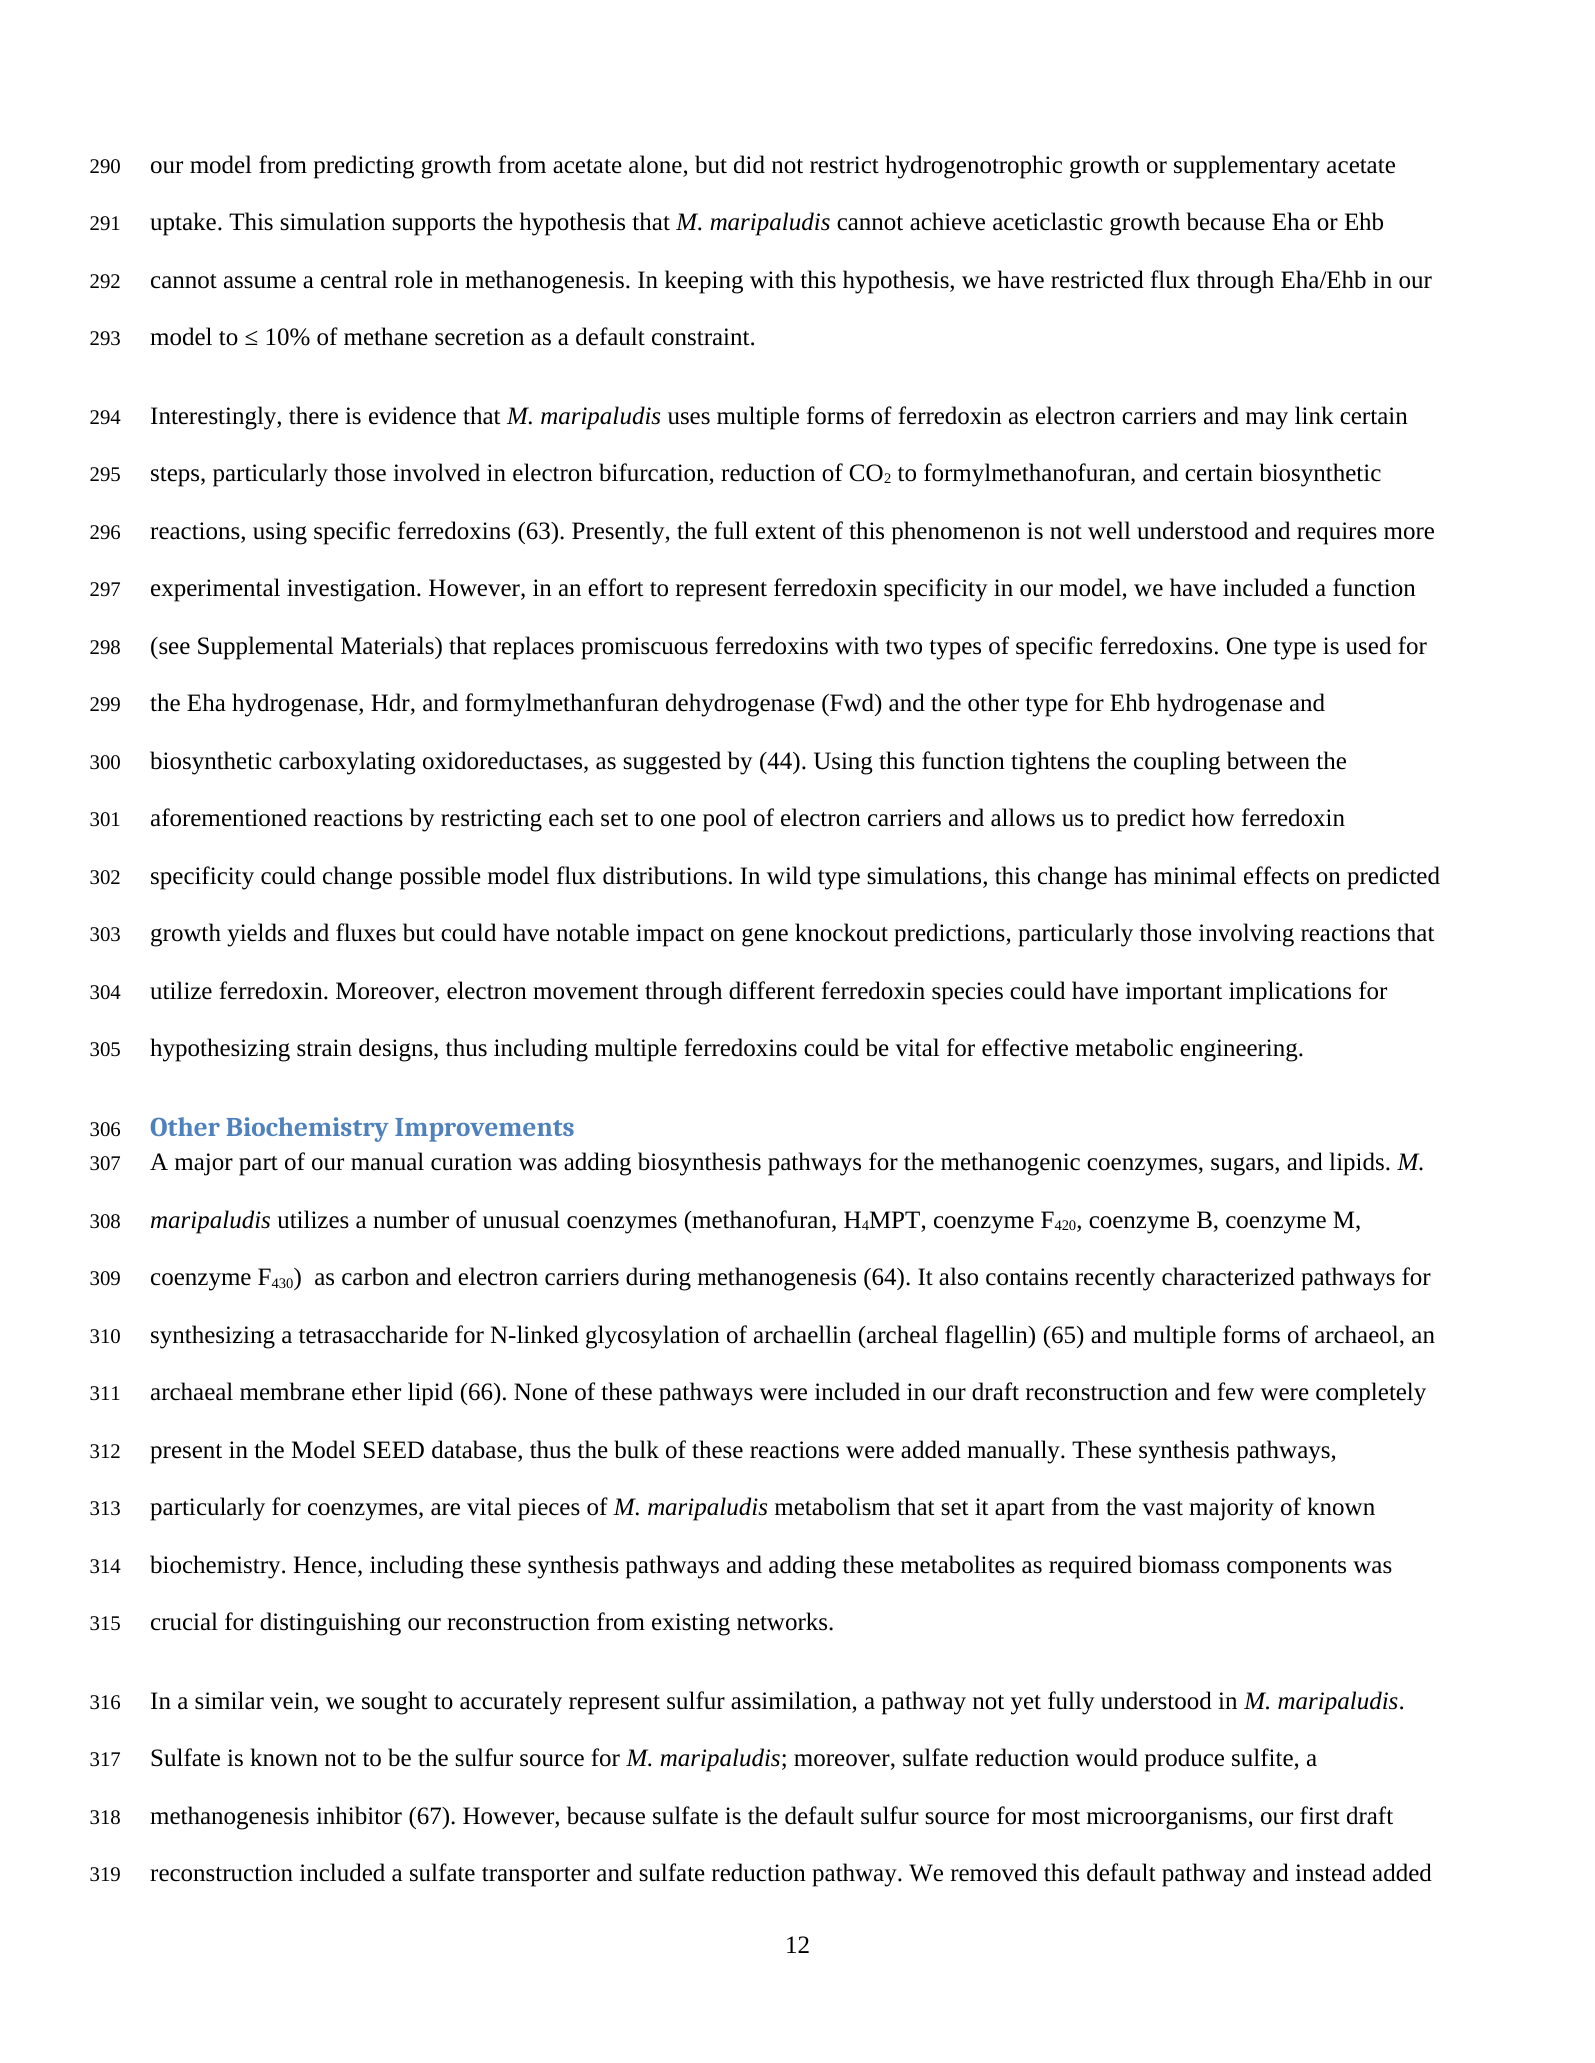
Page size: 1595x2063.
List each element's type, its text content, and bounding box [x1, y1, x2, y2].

text Interestingly, there is evidence that M. maripaludis uses multiple forms of ferredoxin as electron carriers and may link certain steps, particularly those involved in electron bifurcation, reduction of CO2 to formylmethanofuran, and certain biosynthetic reactions, using specific ferredoxins (63). Presently, the full extent of this phenomenon is not well understood and requires more experimental investigation. However, in an effort to represent ferredoxin specificity in our model, we have included a function (see Supplemental Materials) that replaces promiscuous ferredoxins with two types of specific ferredoxins. One type is used for the Eha hydrogenase, Hdr, and formylmethanfuran dehydrogenase (Fwd) and the other type for Ehb hydrogenase and biosynthetic carboxylating oxidoreductases, as suggested by (44). Using this function tightens the coupling between the aforementioned reactions by restricting each set to one pool of electron carriers and allows us to predict how ferredoxin specificity could change possible model flux distributions. In wild type simulations, this change has minimal effects on predicted growth yields and fluxes but could have notable impact on gene knockout predictions, particularly those involving reactions that utilize ferredoxin. Moreover, electron movement through different ferredoxin species could have important implications for hypothesizing strain designs, thus including multiple ferredoxins could be vital for effective metabolic engineering. [150, 401, 1444, 1062]
subtitle Other Biochemistry Improvements [150, 1112, 1444, 1143]
text A major part of our manual curation was adding biosynthesis pathways for the methanogenic coenzymes, sugars, and lipids. M. maripaludis utilizes a number of unusual coenzymes (methanofuran, H4MPT, coenzyme F420, coenzyme B, coenzyme M, coenzyme F430) as carbon and electron carriers during methanogenesis (64). It also contains recently characterized pathways for synthesizing a tetrasaccharide for N-linked glycosylation of archaellin (archeal flagellin) (65) and multiple forms of archaeol, an archaeal membrane ether lipid (66). None of these pathways were included in our draft reconstruction and few were completely present in the Model SEED database, thus the bulk of these reactions were added manually. These synthesis pathways, particularly for coenzymes, are vital pieces of M. maripaludis metabolism that set it apart from the vast majority of known biochemistry. Hence, including these synthesis pathways and adding these metabolites as required biomass components was crucial for distinguishing our reconstruction from existing networks. [150, 1147, 1444, 1636]
